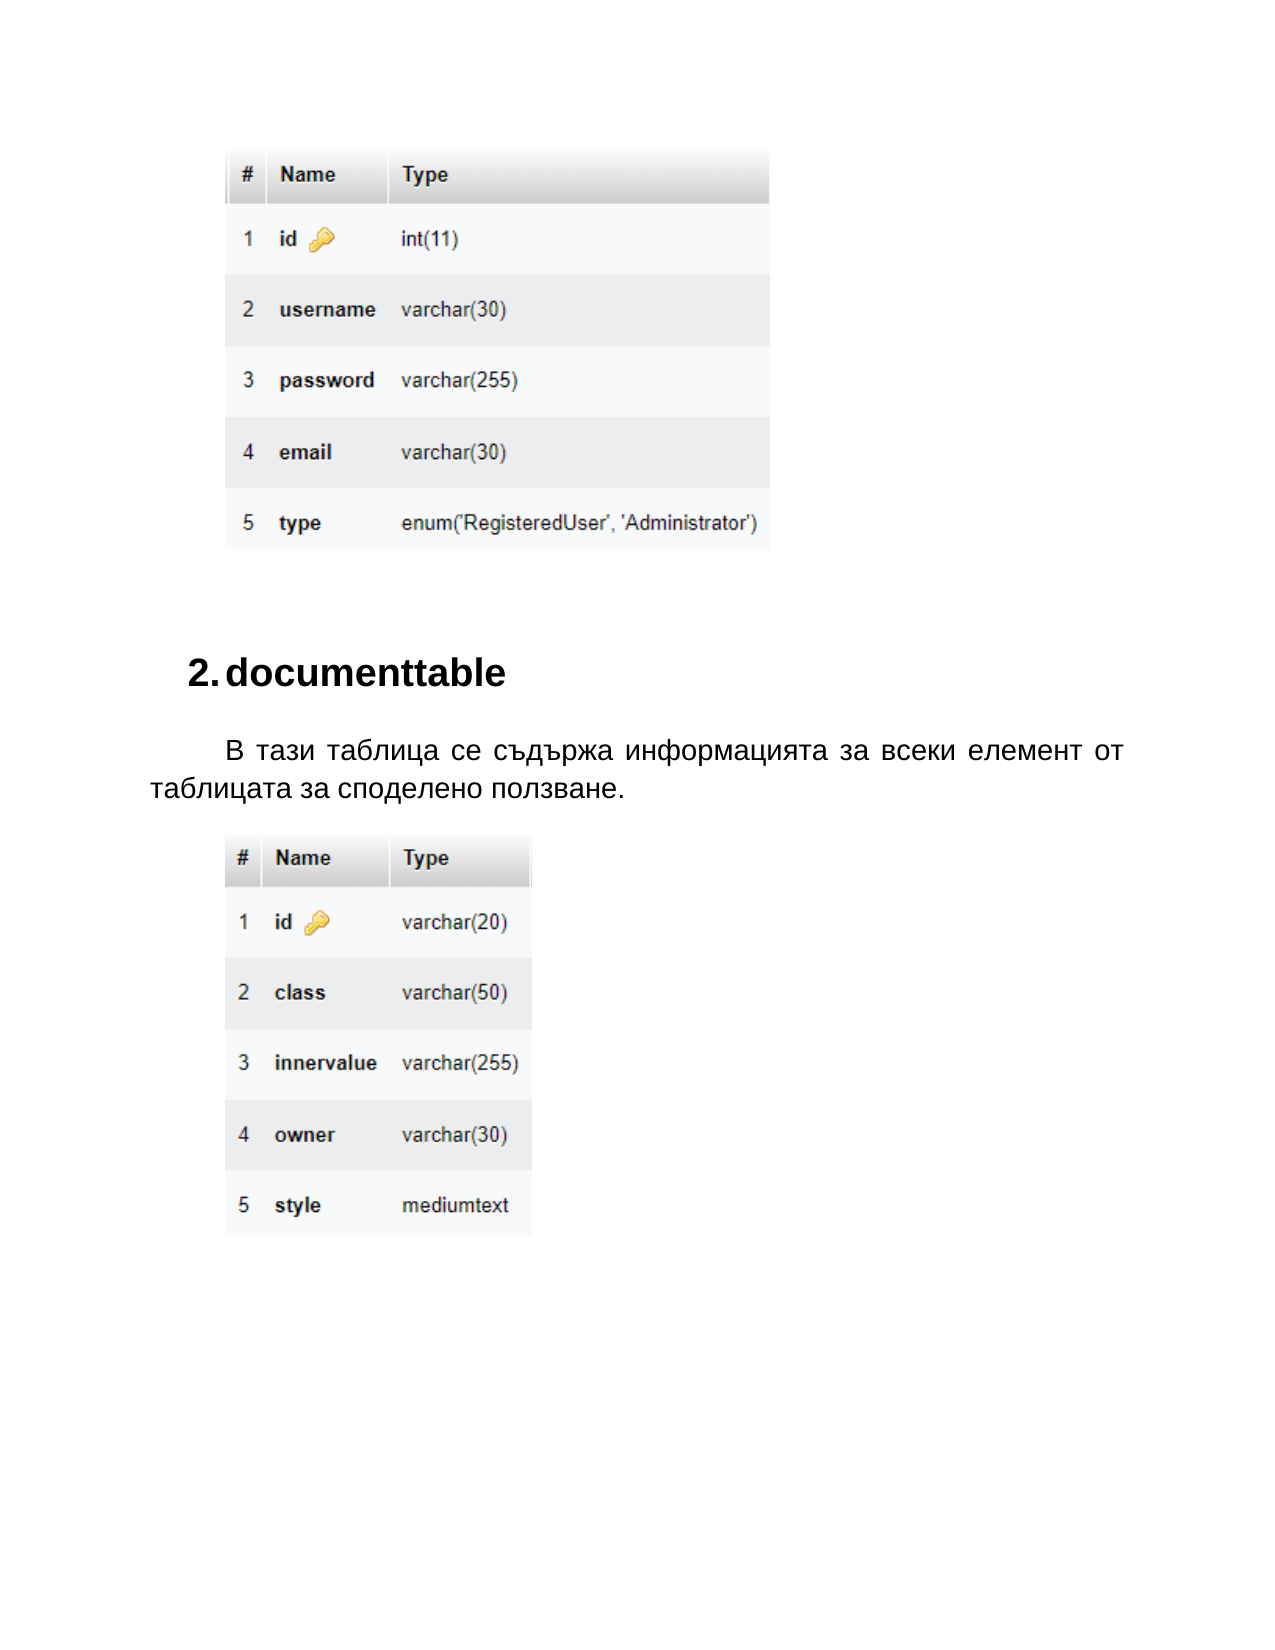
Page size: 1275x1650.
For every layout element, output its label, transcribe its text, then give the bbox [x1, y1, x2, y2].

picture [225, 150, 771, 549]
text В тази таблица се съдържа информацията за всеки елемент от таблицата за споделено ползване. [150, 733, 1125, 805]
subtitle documenttable [187, 649, 1125, 695]
picture [225, 834, 533, 1236]
